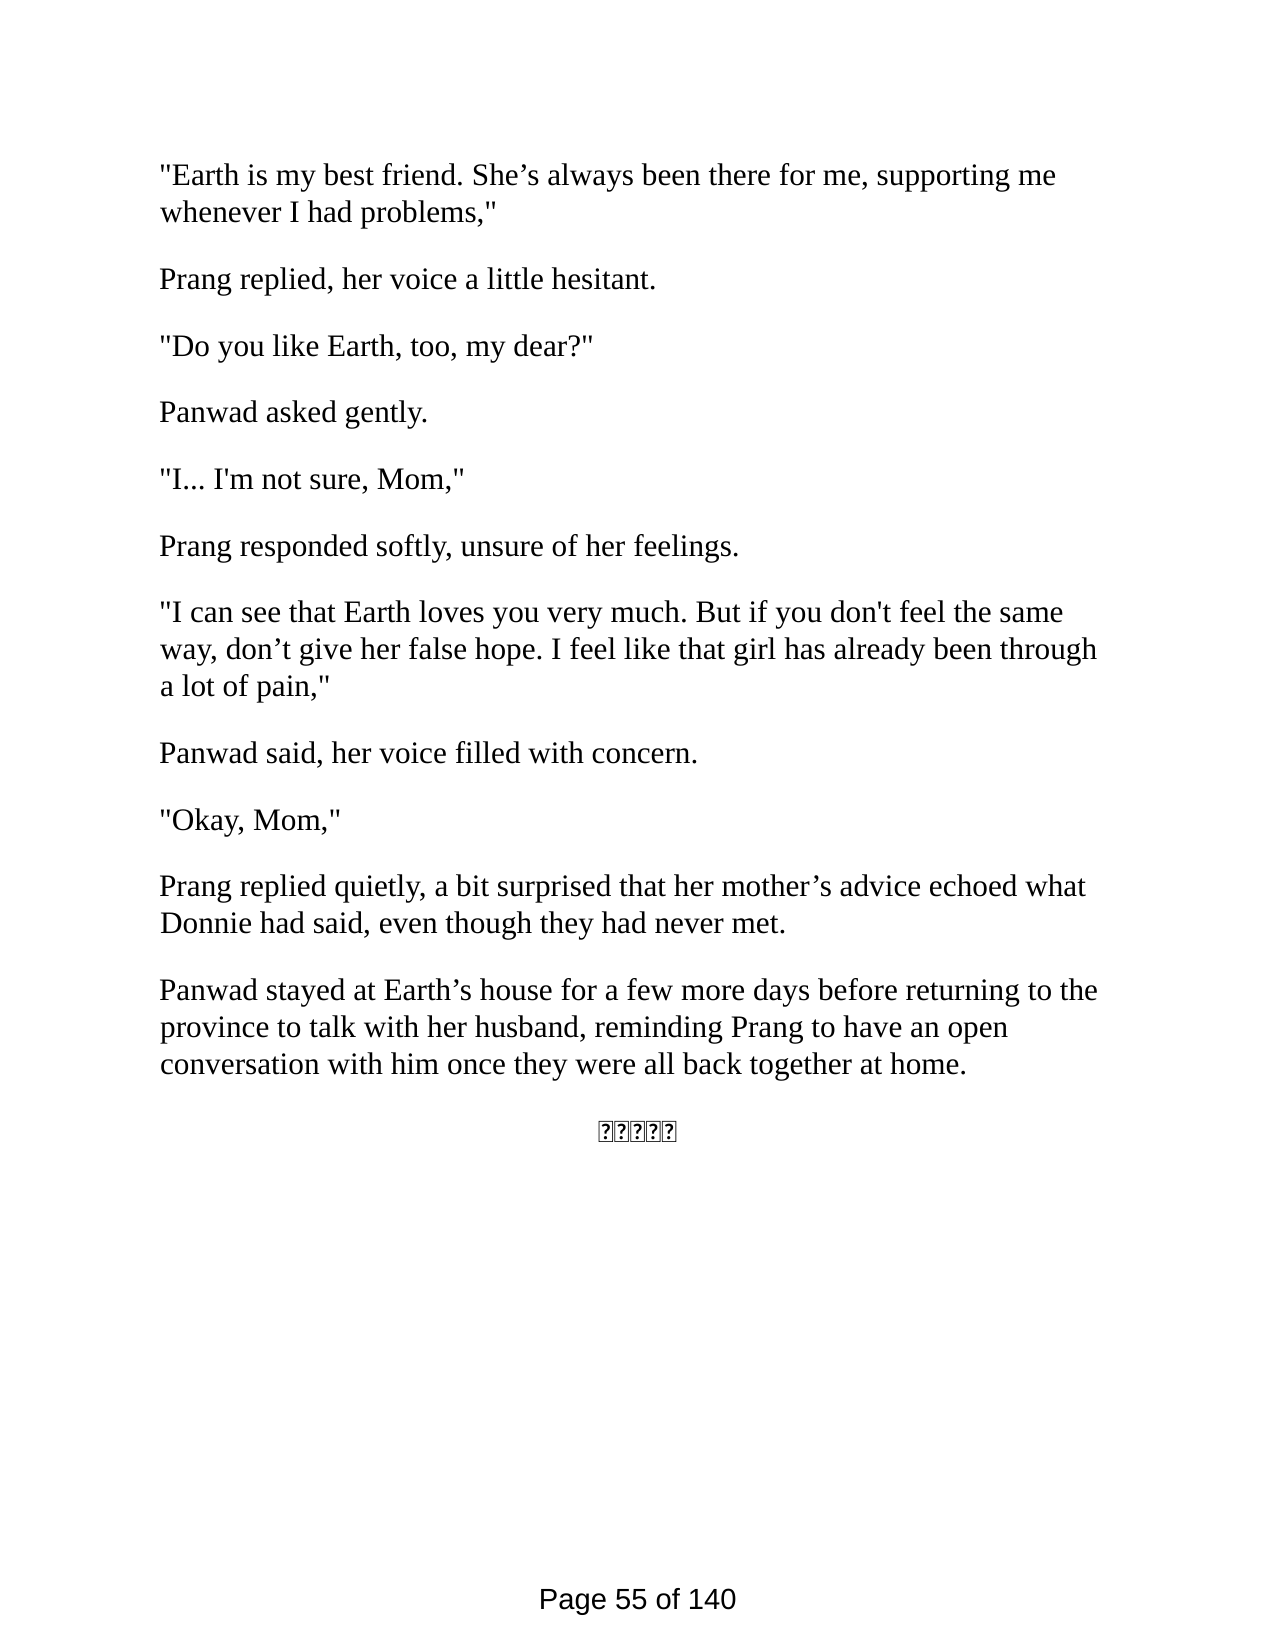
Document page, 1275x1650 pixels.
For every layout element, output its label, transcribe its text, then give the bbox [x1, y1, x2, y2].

text "Do you like Earth, too, my dear?" [159, 327, 1113, 363]
text Panwad said, her voice filled with concern. [159, 734, 1113, 770]
text "I... I'm not sure, Mom," [159, 460, 1113, 496]
text Prang replied quietly, a bit surprised that her mother’s advice echoed what Donnie had said, even though they had never met. [159, 867, 1113, 940]
text Panwad asked gently. [159, 393, 1113, 429]
text "I can see that Earth loves you very much. But if you don't feel the same way, don’t give her false hope. I feel like that girl has already been through a lot of pain," [159, 593, 1113, 703]
text 🍁🍁🍁🍁🍁 [161, 1112, 1114, 1150]
text Panwad stayed at Earth’s house for a few more days before returning to the province to talk with her husband, reminding Prang to have an open conversation with him once they were all back together at home. [159, 971, 1113, 1081]
text Prang responded softly, unsure of her feelings. [159, 527, 1113, 563]
text "Okay, Mom," [159, 801, 1113, 837]
text "Earth is my best friend. She’s always been there for me, supporting me whenever I had problems," [159, 156, 1113, 229]
text Prang replied, her voice a little hesitant. [159, 260, 1113, 296]
